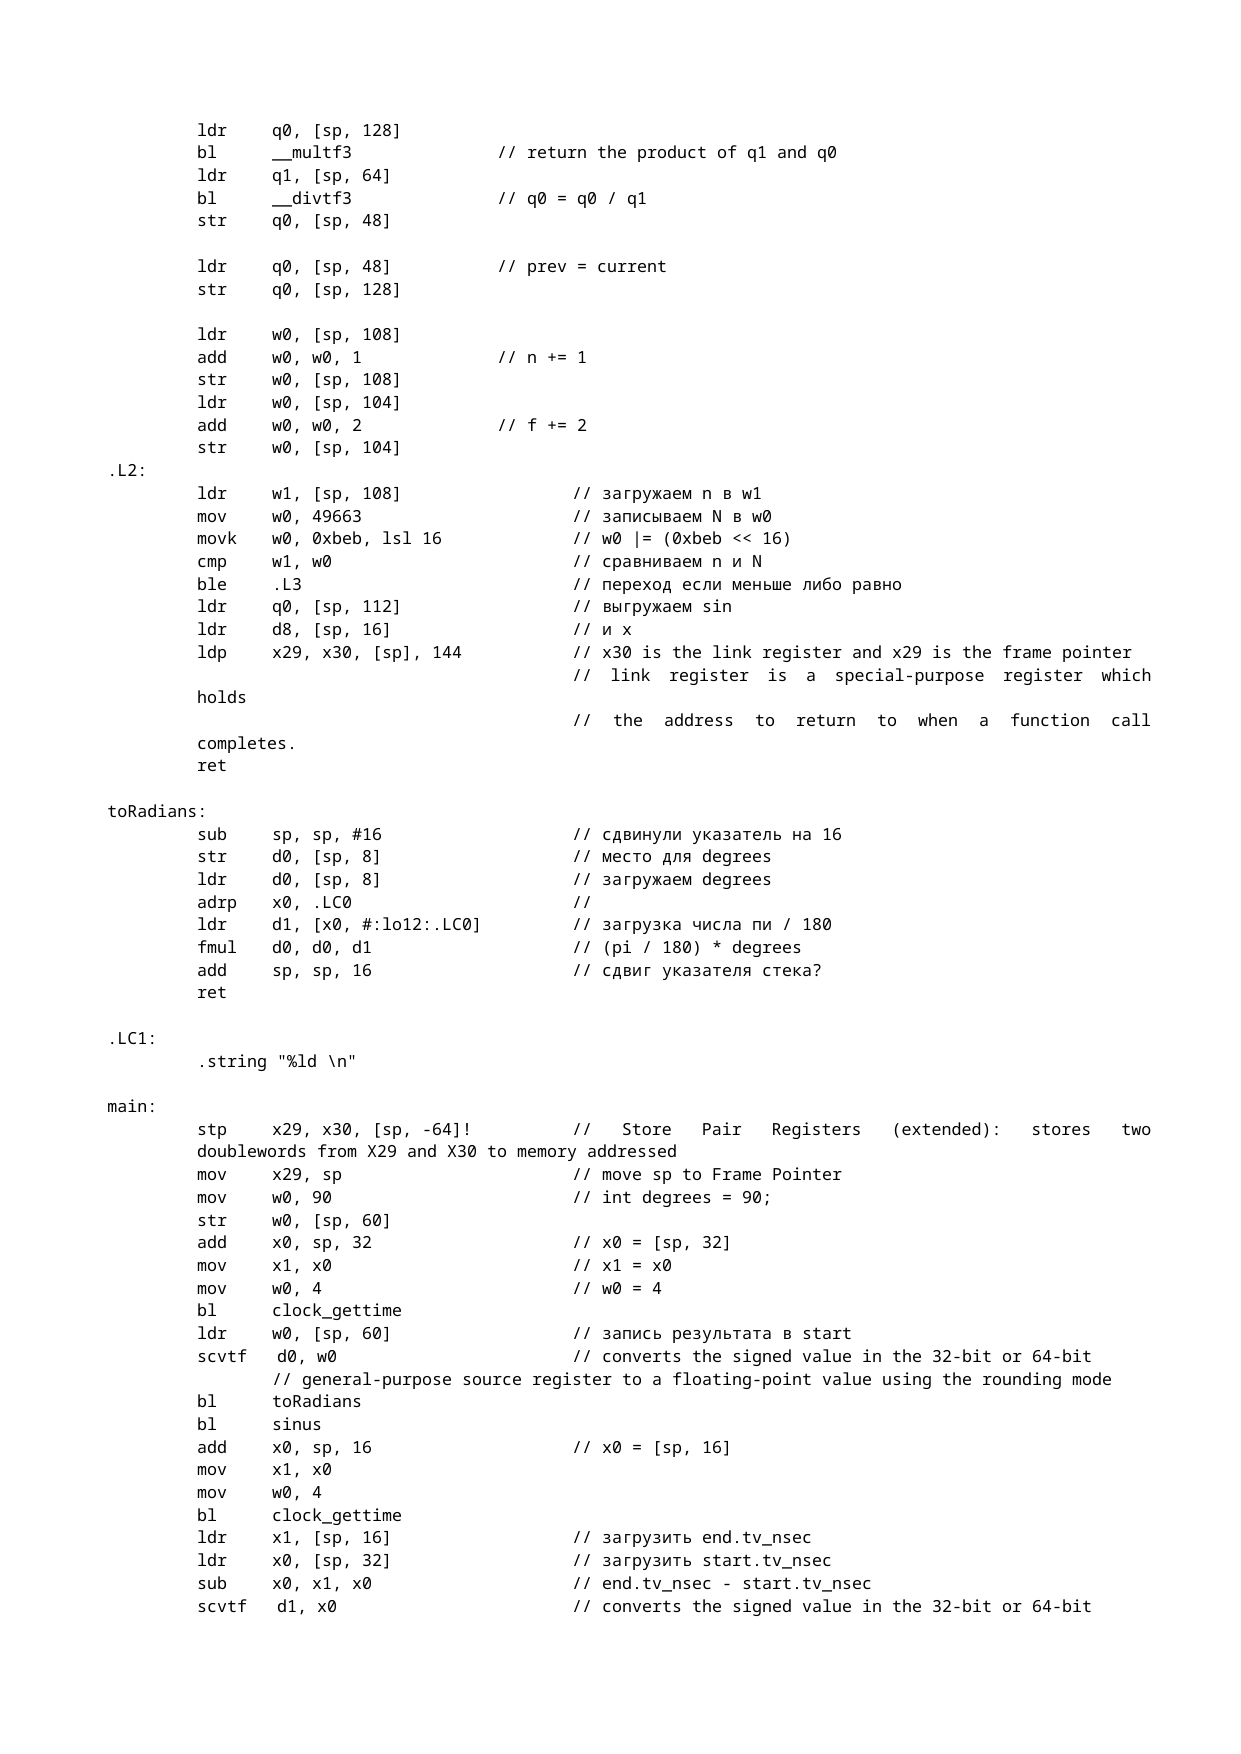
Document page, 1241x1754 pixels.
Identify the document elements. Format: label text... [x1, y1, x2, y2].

text ldr q0, [sp, 112] // выгружаем sin [107, 595, 1152, 618]
text str w0, [sp, 108] [107, 368, 1152, 391]
text ldr q1, [sp, 64] [107, 163, 1152, 186]
text ldr q0, [sp, 48] // prev = current [107, 254, 1152, 277]
text ldr q0, [sp, 128] [107, 118, 1152, 141]
text ldr w0, [sp, 104] [107, 391, 1152, 413]
text ldr x0, [sp, 32] // загрузить start.tv_nsec [107, 1549, 1152, 1571]
text sub sp, sp, #16 // сдвинули указатель на 16 [107, 822, 1152, 845]
text fmul d0, d0, d1 // (pi / 180) * degrees [107, 936, 1152, 958]
text str w0, [sp, 104] [107, 436, 1152, 459]
text mov w0, 4 // w0 = 4 [107, 1276, 1152, 1299]
text mov w0, 49663 // записываем N в w0 [107, 504, 1152, 527]
text scvtf d1, x0 // converts the signed value in the 32-bit or 64-bit [107, 1594, 1152, 1617]
text movk w0, 0xbeb, lsl 16 // w0 |= (0xbeb << 16) [107, 527, 1152, 549]
text add x0, sp, 16 // x0 = [sp, 16] [107, 1435, 1152, 1458]
text ldr d1, [x0, #:lo12:.LC0] // загрузка числа пи / 180 [107, 913, 1152, 936]
text ldr d8, [sp, 16] // и х [107, 618, 1152, 640]
text str q0, [sp, 128] [107, 277, 1152, 300]
text // link register is a special-purpose register which holds [107, 663, 1152, 708]
text .LC1: [107, 1026, 1152, 1049]
text bl clock_gettime [107, 1299, 1152, 1322]
text .string "%ld \n" [107, 1049, 1152, 1072]
text add sp, sp, 16 // сдвиг указателя стека? [107, 958, 1152, 981]
text // the address to return to when a function call completes. [107, 708, 1152, 754]
text bl clock_gettime [107, 1503, 1152, 1526]
text scvtf d0, w0 // converts the signed value in the 32-bit or 64-bit [107, 1344, 1152, 1367]
text str d0, [sp, 8] // место для degrees [107, 845, 1152, 867]
text ldr d0, [sp, 8] // загружаем degrees [107, 867, 1152, 890]
text add w0, w0, 2 // f += 2 [107, 413, 1152, 436]
text bl __multf3 // return the product of q1 and q0 [107, 141, 1152, 163]
text ldr x1, [sp, 16] // загрузить end.tv_nsec [107, 1526, 1152, 1549]
text ldr w0, [sp, 108] [107, 322, 1152, 345]
text mov w0, 4 [107, 1481, 1152, 1503]
text bl sinus [107, 1412, 1152, 1435]
text .L2: [107, 459, 1152, 481]
text bl __divtf3 // q0 = q0 / q1 [107, 186, 1152, 209]
text ret [107, 754, 1152, 777]
text str q0, [sp, 48] [107, 209, 1152, 232]
text mov w0, 90 // int degrees = 90; [107, 1185, 1152, 1208]
text ldp x29, x30, [sp], 144 // x30 is the link register and x29 is the frame pointer [107, 640, 1152, 663]
text mov x1, x0 // x1 = x0 [107, 1253, 1152, 1276]
text bl toRadians [107, 1390, 1152, 1412]
text str w0, [sp, 60] [107, 1208, 1152, 1231]
text mov x1, x0 [107, 1458, 1152, 1481]
text main: [107, 1094, 1152, 1117]
text ble .L3 // переход если меньше либо равно [107, 572, 1152, 595]
text sub x0, x1, x0 // end.tv_nsec - start.tv_nsec [107, 1571, 1152, 1594]
text add x0, sp, 32 // x0 = [sp, 32] [107, 1231, 1152, 1253]
text adrp x0, .LC0 // [107, 890, 1152, 913]
text add w0, w0, 1 // n += 1 [107, 345, 1152, 368]
text ldr w0, [sp, 60] // запись результата в start [107, 1322, 1152, 1344]
text mov x29, sp // move sp to Frame Pointer [107, 1163, 1152, 1185]
text ret [107, 981, 1152, 1004]
text cmp w1, w0 // сравниваем n и N [107, 549, 1152, 572]
text toRadians: [107, 799, 1152, 822]
text ldr w1, [sp, 108] // загружаем n в w1 [107, 481, 1152, 504]
text stp x29, x30, [sp, -64]! // Store Pair Registers (extended): stores two doublewords from X29 and X30 to memory addressed [107, 1117, 1152, 1163]
text // general-purpose source register to a floating-point value using the rounding mode [107, 1367, 1152, 1390]
